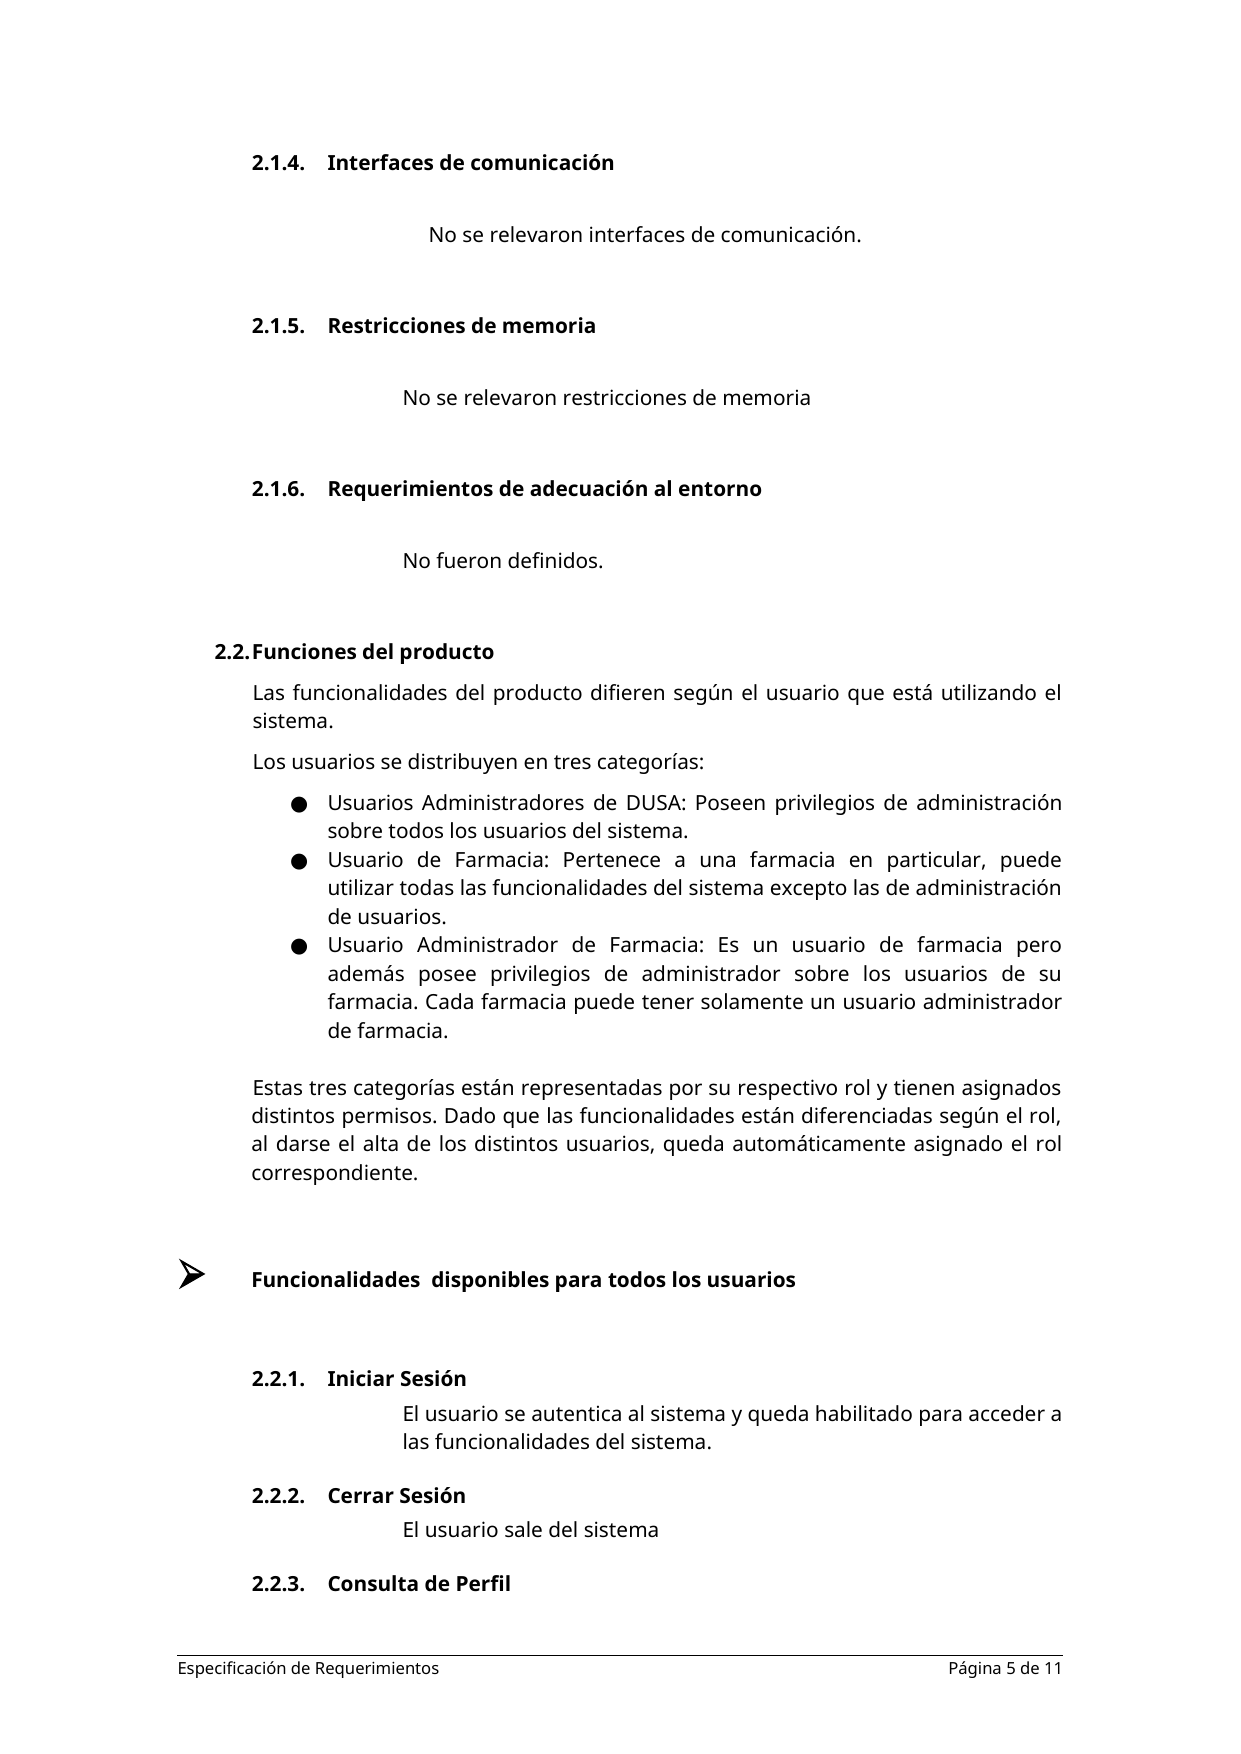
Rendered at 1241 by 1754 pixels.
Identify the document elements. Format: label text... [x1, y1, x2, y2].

list Funcionalidades disponibles para todos los usuarios [177, 1261, 1063, 1295]
text El usuario sale del sistema [402, 1515, 1063, 1544]
list Usuario de Farmacia: Pertenece a una farmacia en particular, puede utilizar todas las funcionalidades del sistema excepto las de administración de usuarios. [290, 845, 1063, 930]
list Usuario Administrador de Farmacia: Es un usuario de farmacia pero además posee privilegios de administrador sobre los usuarios de su farmacia. Cada farmacia puede tener solamente un usuario administrador de farmacia. [290, 930, 1063, 1044]
subtitle Restricciones de memoria [252, 311, 1063, 339]
text No fueron definidos. [327, 546, 1063, 574]
text Los usuarios se distribuyen en tres categorías: [252, 747, 1063, 776]
list Usuarios Administradores de DUSA: Poseen privilegios de administración sobre todos los usuarios del sistema. [290, 788, 1063, 845]
subtitle Requerimientos de adecuación al entorno [252, 474, 1063, 502]
text El usuario se autentica al sistema y queda habilitado para acceder a las funcionalidades del sistema. [402, 1399, 1063, 1456]
text Estas tres categorías están representadas por su respectivo rol y tienen asignados distintos permisos. Dado que las funcionalidades están diferenciadas según el rol, al darse el alta de los distintos usuarios, queda automáticamente asignado el rol correspondiente. [251, 1073, 1063, 1186]
text No se relevaron restricciones de memoria [327, 383, 1063, 411]
subtitle Cerrar Sesión [252, 1481, 1063, 1509]
subtitle Iniciar Sesión [252, 1364, 1063, 1393]
subtitle Consulta de Perfil [252, 1569, 1063, 1597]
subtitle Interfaces de comunicación [252, 148, 1063, 176]
subtitle Funciones del producto [214, 637, 1063, 665]
text Las funcionalidades del producto difieren según el usuario que está utilizando el sistema. [252, 678, 1063, 735]
text No se relevaron interfaces de comunicación. [428, 220, 1063, 248]
